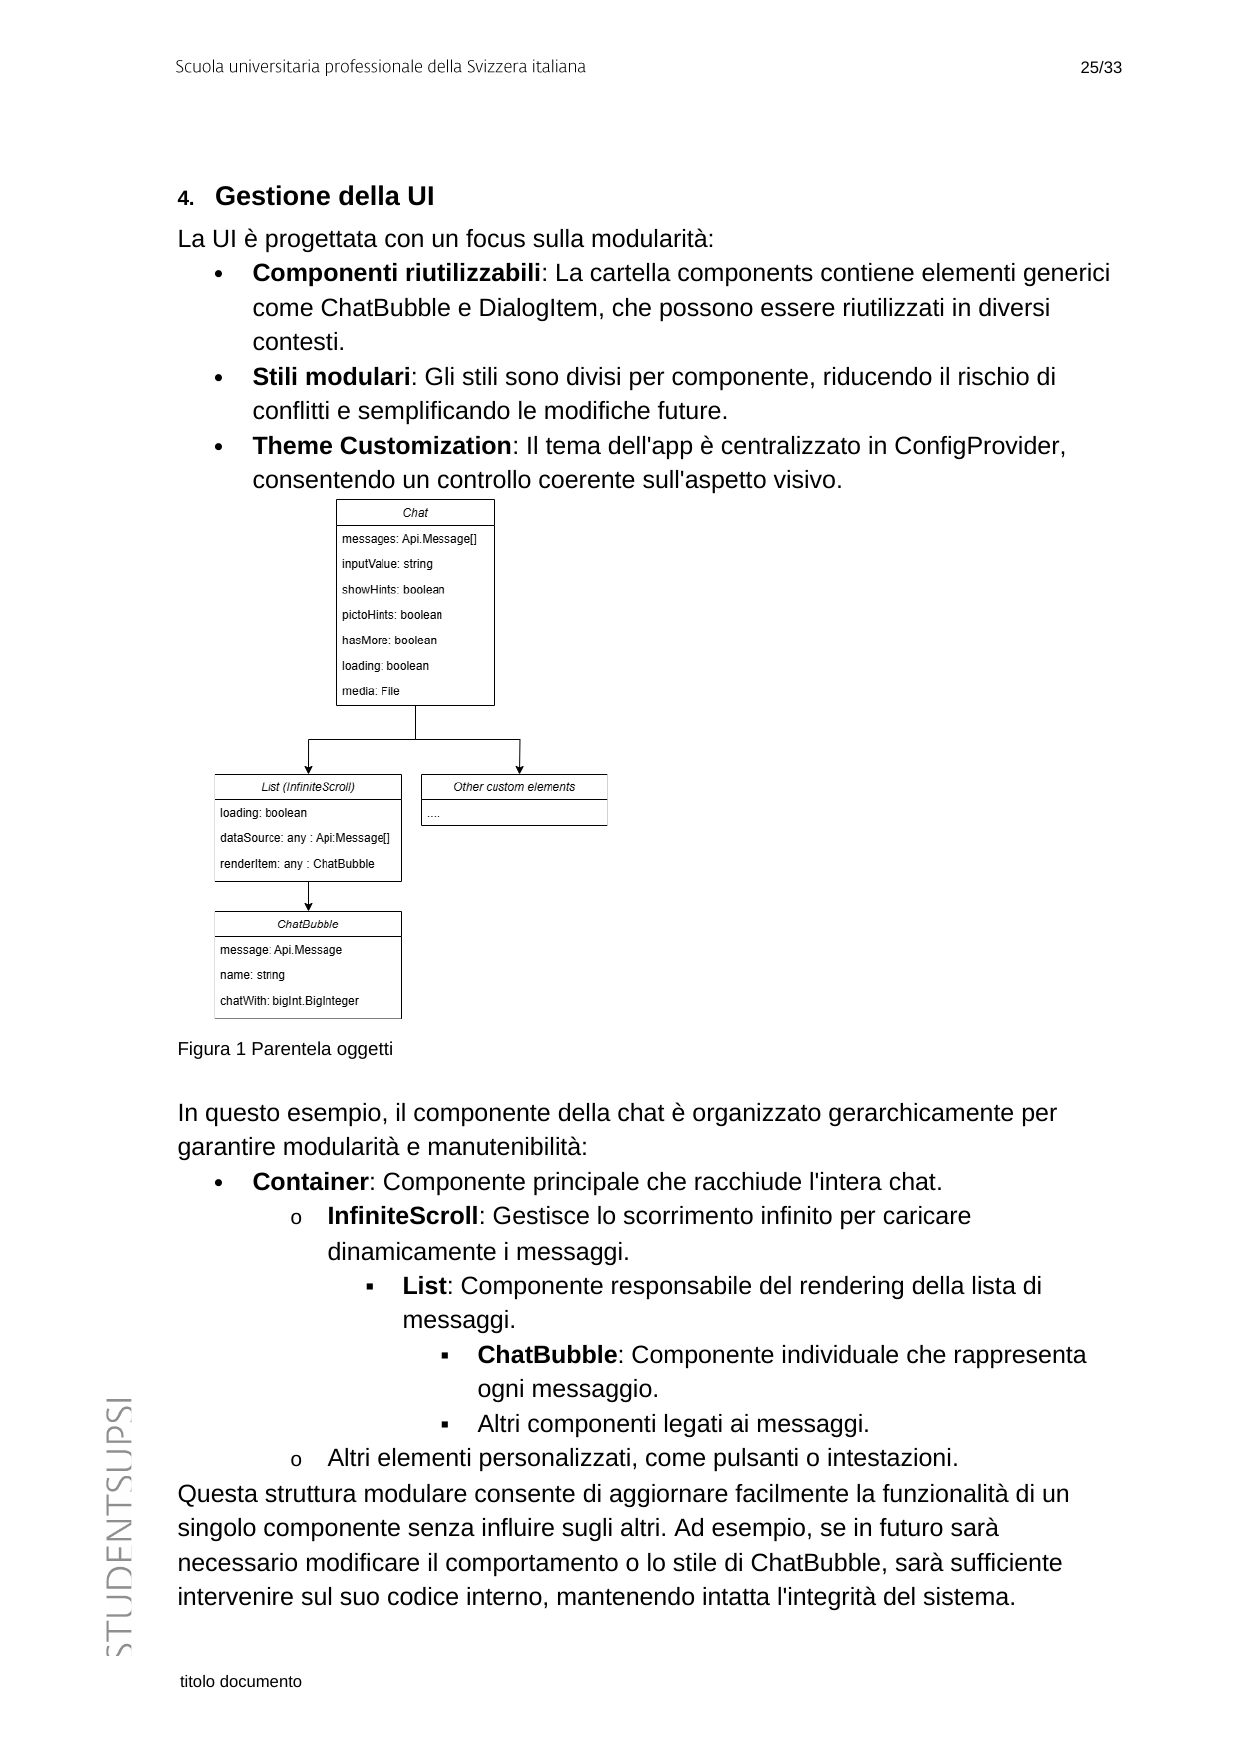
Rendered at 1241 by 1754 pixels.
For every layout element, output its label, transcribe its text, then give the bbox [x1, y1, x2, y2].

list Container: Componente principale che racchiude l'intera chat. [215, 1167, 1122, 1195]
list Stili modulari: Gli stili sono divisi per componente, riducendo il rischio di conflitti e semplificando le modifiche future. [215, 362, 1122, 425]
picture [168, 53, 602, 80]
picture [106, 1399, 132, 1657]
subtitle Gestione della UI [177, 180, 1122, 211]
list List: Componente responsabile del rendering della lista di messaggi. [365, 1271, 1122, 1334]
text Figura 1 Parentela oggetti [177, 1037, 1122, 1059]
text La UI è progettata con un focus sulla modularità: [177, 224, 1122, 253]
list InfiniteScroll: Gestisce lo scorrimento infinito per caricare dinamicamente i messaggi. [290, 1201, 1122, 1265]
picture [214, 499, 608, 1019]
list ChatBubble: Componente individuale che rappresenta ogni messaggio. [440, 1340, 1122, 1403]
text In questo esempio, il componente della chat è organizzato gerarchicamente per garantire modularità e manutenibilità: [177, 1098, 1122, 1161]
list Altri componenti legati ai messaggi. [440, 1409, 1122, 1438]
list Theme Customization: Il tema dell'app è centralizzato in ConfigProvider, consentendo un controllo coerente sull'aspetto visivo. [215, 431, 1122, 494]
text Questa struttura modulare consente di aggiornare facilmente la funzionalità di un singolo componente senza influire sugli altri. Ad esempio, se in futuro sarà necessario modificare il comportamento o lo stile di ChatBubble, sarà sufficiente intervenire sul suo codice interno, mantenendo intatta l'integrità del sistema. [177, 1479, 1122, 1611]
list Altri elementi personalizzati, come pulsanti o intestazioni. [290, 1443, 1122, 1473]
list Componenti riutilizzabili: La cartella components contiene elementi generici come ChatBubble e DialogItem, che possono essere riutilizzati in diversi contesti. [215, 258, 1122, 356]
